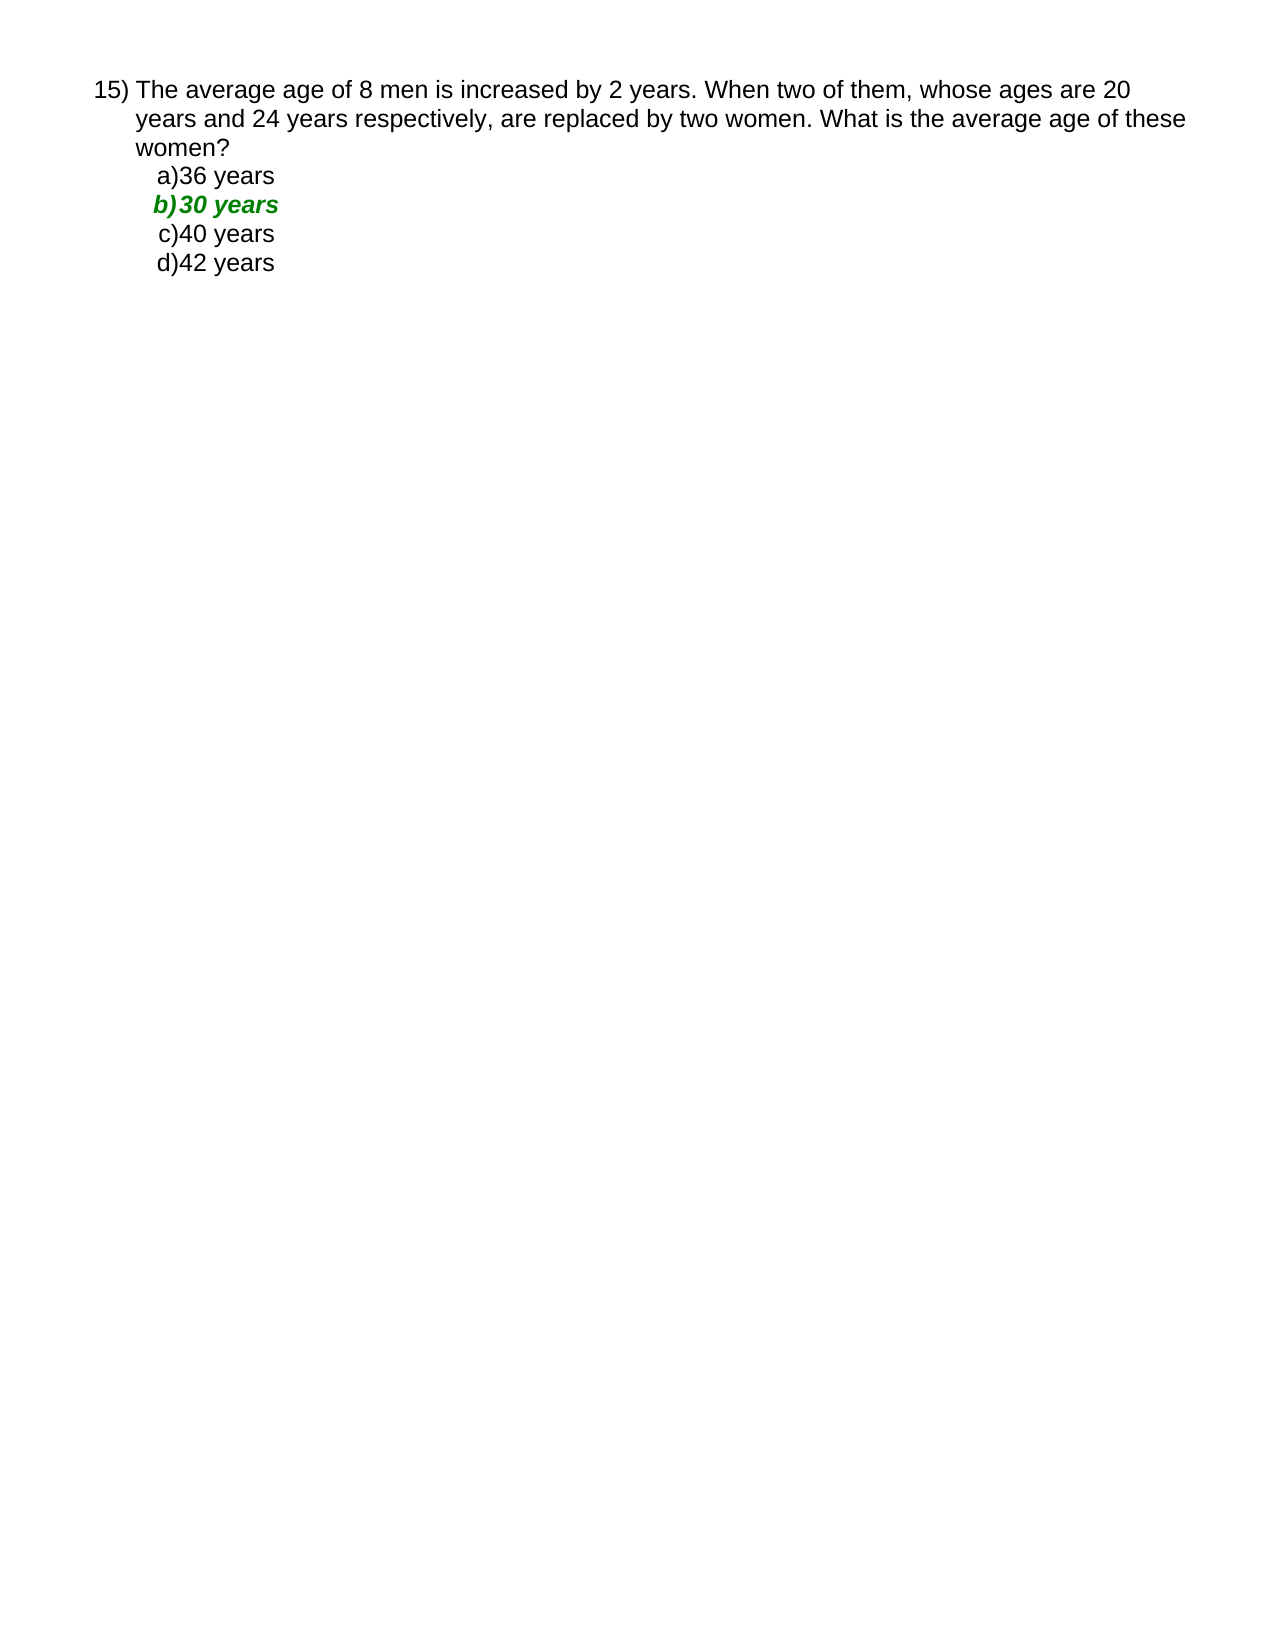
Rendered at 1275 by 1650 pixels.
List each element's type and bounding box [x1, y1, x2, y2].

table_header [75, 75, 1200, 303]
